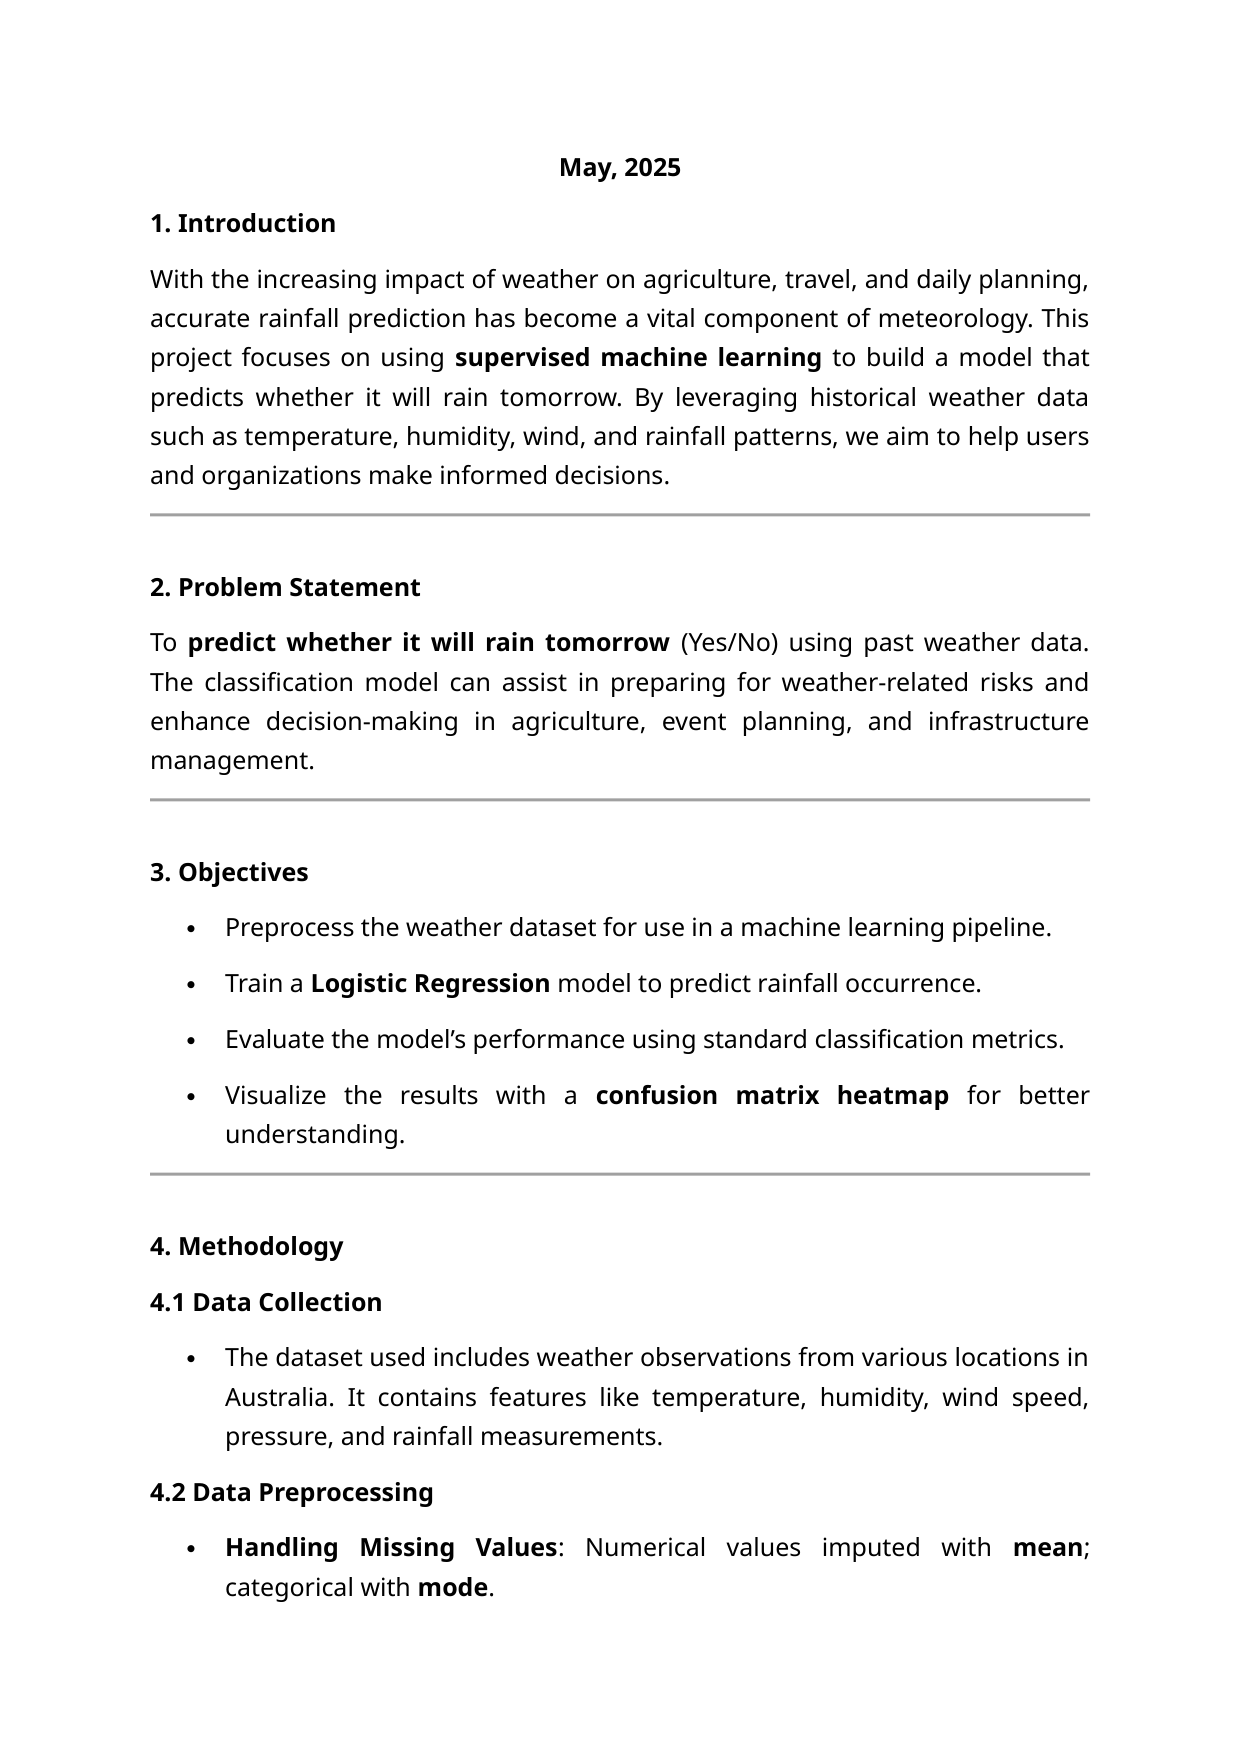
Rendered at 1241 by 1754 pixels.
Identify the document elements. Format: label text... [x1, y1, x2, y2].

text May, 2025 [150, 150, 1090, 184]
list Train a Logistic Regression model to predict rainfall occurrence. [187, 966, 1090, 1000]
text To predict whether it will rain tomorrow (Yes/No) using past weather data. The classification model can assist in preparing for weather-related risks and enhance decision-making in agriculture, event planning, and infrastructure management. [150, 625, 1090, 777]
list Handling Missing Values: Numerical values imputed with mean; categorical with mode. [187, 1530, 1090, 1603]
text 3. Objectives [150, 854, 1090, 888]
text 2. Problem Statement [150, 569, 1090, 603]
list Evaluate the model’s performance using standard classification metrics. [187, 1022, 1090, 1056]
list The dataset used includes weather observations from various locations in Australia. It contains features like temperature, humidity, wind speed, pressure, and rainfall measurements. [187, 1340, 1090, 1452]
text 4.2 Data Preprocessing [150, 1474, 1090, 1508]
list Preprocess the weather dataset for use in a machine learning pipeline. [187, 910, 1090, 944]
text With the increasing impact of weather on agriculture, travel, and daily planning, accurate rainfall prediction has become a vital component of meteorology. This project focuses on using supervised machine learning to build a model that predicts whether it will rain tomorrow. By leveraging historical weather data such as temperature, humidity, wind, and rainfall patterns, we aim to help users and organizations make informed decisions. [150, 262, 1090, 492]
text 4.1 Data Collection [150, 1284, 1090, 1318]
text 4. Methodology [150, 1228, 1090, 1262]
list Visualize the results with a confusion matrix heatmap for better understanding. [187, 1077, 1090, 1151]
text 1. Introduction [150, 206, 1090, 240]
